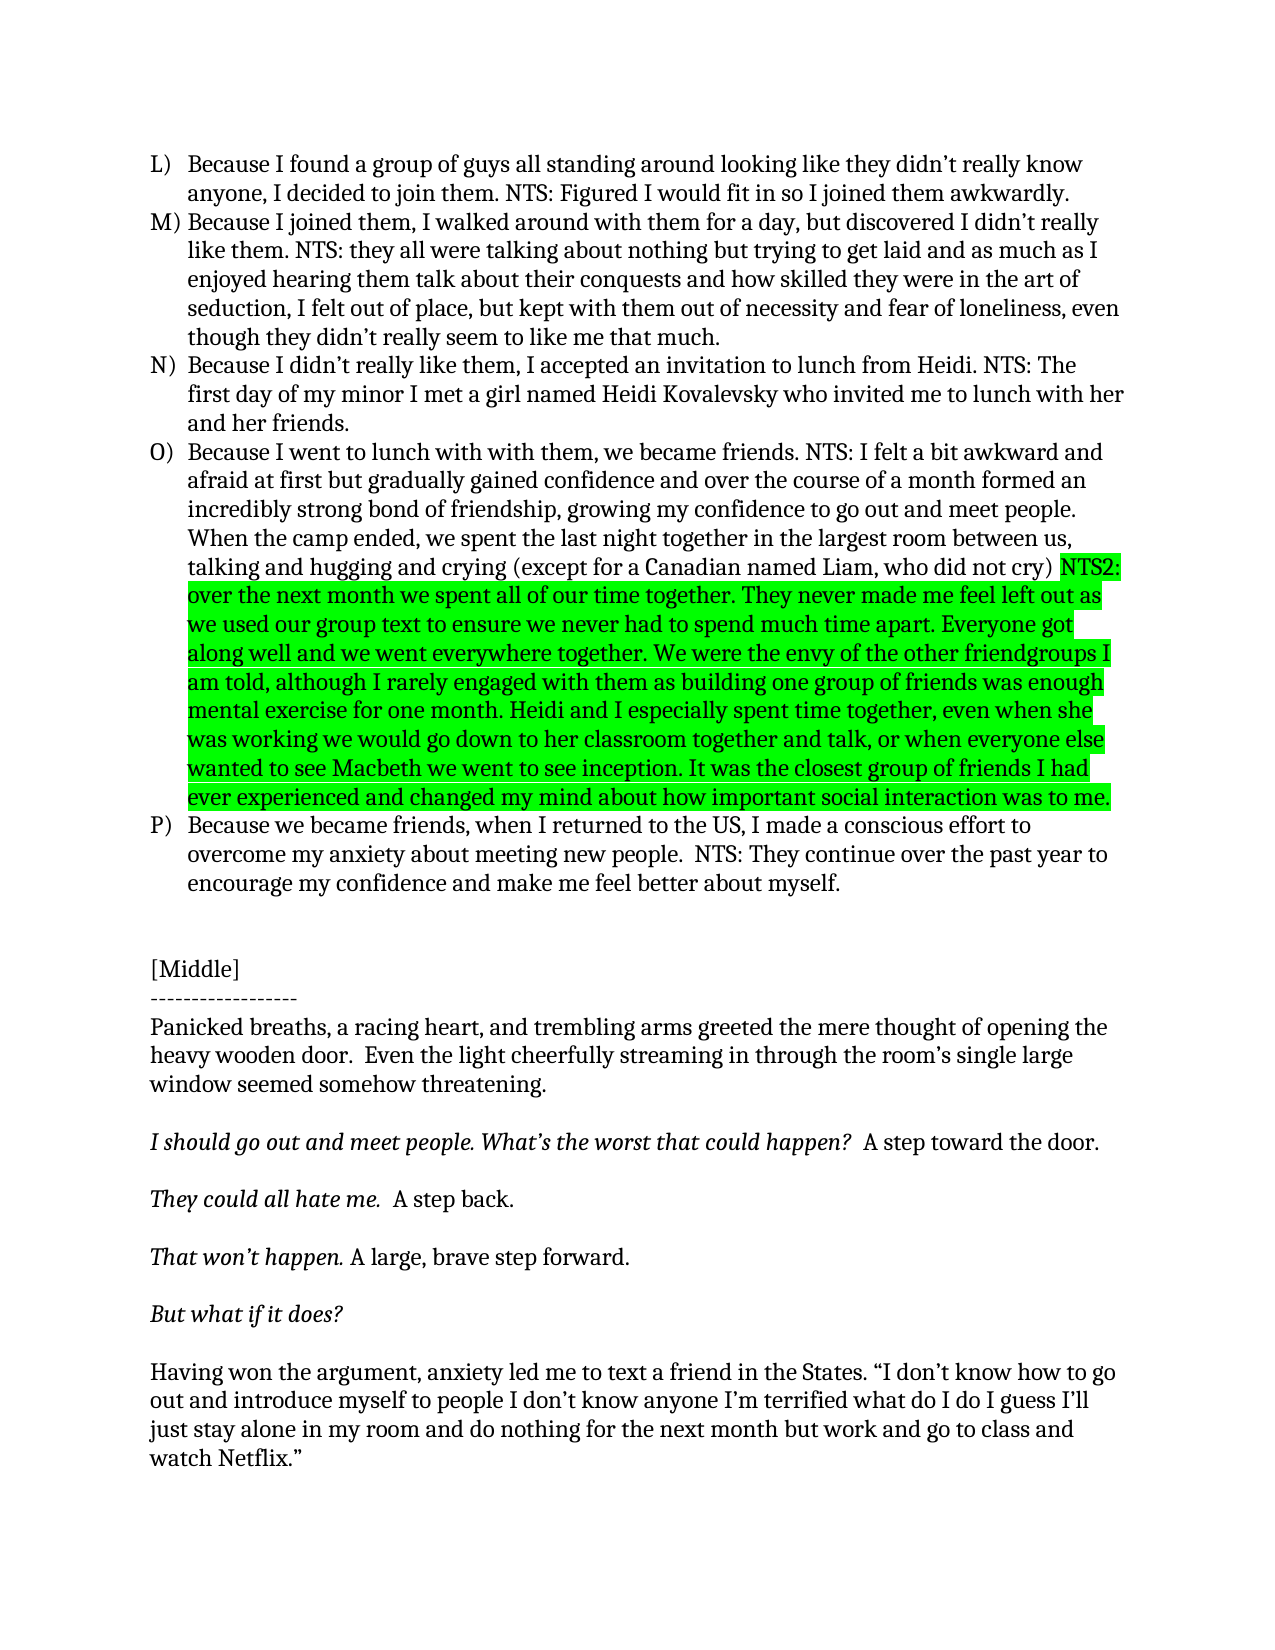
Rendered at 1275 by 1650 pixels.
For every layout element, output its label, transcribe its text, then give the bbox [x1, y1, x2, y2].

text Having won the argument, anxiety led me to text a friend in the States. “I don’t know how to go out and introduce myself to people I don’t know anyone I’m terrified what do I do I guess I’ll just stay alone in my room and do nothing for the next month but work and go to class and watch Netflix.” [150, 1357, 1125, 1472]
text That won’t happen. A large, brave step forward. [150, 1242, 1125, 1271]
text Panicked breaths, a racing heart, and trembling arms greeted the mere thought of opening the heavy wooden door. Even the light cheerfully streaming in through the room’s single large window seemed somehow threatening. [150, 1012, 1125, 1099]
text But what if it does? [150, 1300, 1125, 1329]
list Because I joined them, I walked around with them for a day, but discovered I didn’t really like them. NTS: they all were talking about nothing but trying to get laid and as much as I enjoyed hearing them talk about their conquests and how skilled they were in the art of seduction, I felt out of place, but kept with them out of necessity and fear of loneliness, even though they didn’t really seem to like me that much. [150, 207, 1125, 351]
list Because I went to lunch with with them, we became friends. NTS: I felt a bit awkward and afraid at first but gradually gained confidence and over the course of a month formed an incredibly strong bond of friendship, growing my confidence to go out and meet people. When the camp ended, we spent the last night together in the largest room between us, talking and hugging and crying (except for a Canadian named Liam, who did not cry) NTS2: over the next month we spent all of our time together. They never made me feel left out as we used our group text to ensure we never had to spend much time apart. Everyone got along well and we went everywhere together. We were the envy of the other friendgroups I am told, although I rarely engaged with them as building one group of friends was enough mental exercise for one month. Heidi and I especially spent time together, even when she was working we would go down to her classroom together and talk, or when everyone else wanted to see Macbeth we went to see inception. It was the closest group of friends I had ever experienced and changed my mind about how important social interaction was to me. [150, 437, 1125, 811]
list Because we became friends, when I returned to the US, I made a conscious effort to overcome my anxiety about meeting new people. NTS: They continue over the past year to encourage my confidence and make me feel better about myself. [150, 811, 1125, 897]
list Because I found a group of guys all standing around looking like they didn’t really know anyone, I decided to join them. NTS: Figured I would fit in so I joined them awkwardly. [150, 150, 1125, 207]
text [Middle] [150, 955, 1125, 984]
text ------------------ [150, 984, 1125, 1012]
list Because I didn’t really like them, I accepted an invitation to lunch from Heidi. NTS: The first day of my minor I met a girl named Heidi Kovalevsky who invited me to lunch with her and her friends. [150, 351, 1125, 437]
text I should go out and meet people. What’s the worst that could happen? A step toward the door. [150, 1127, 1125, 1156]
text They could all hate me. A step back. [150, 1185, 1125, 1214]
